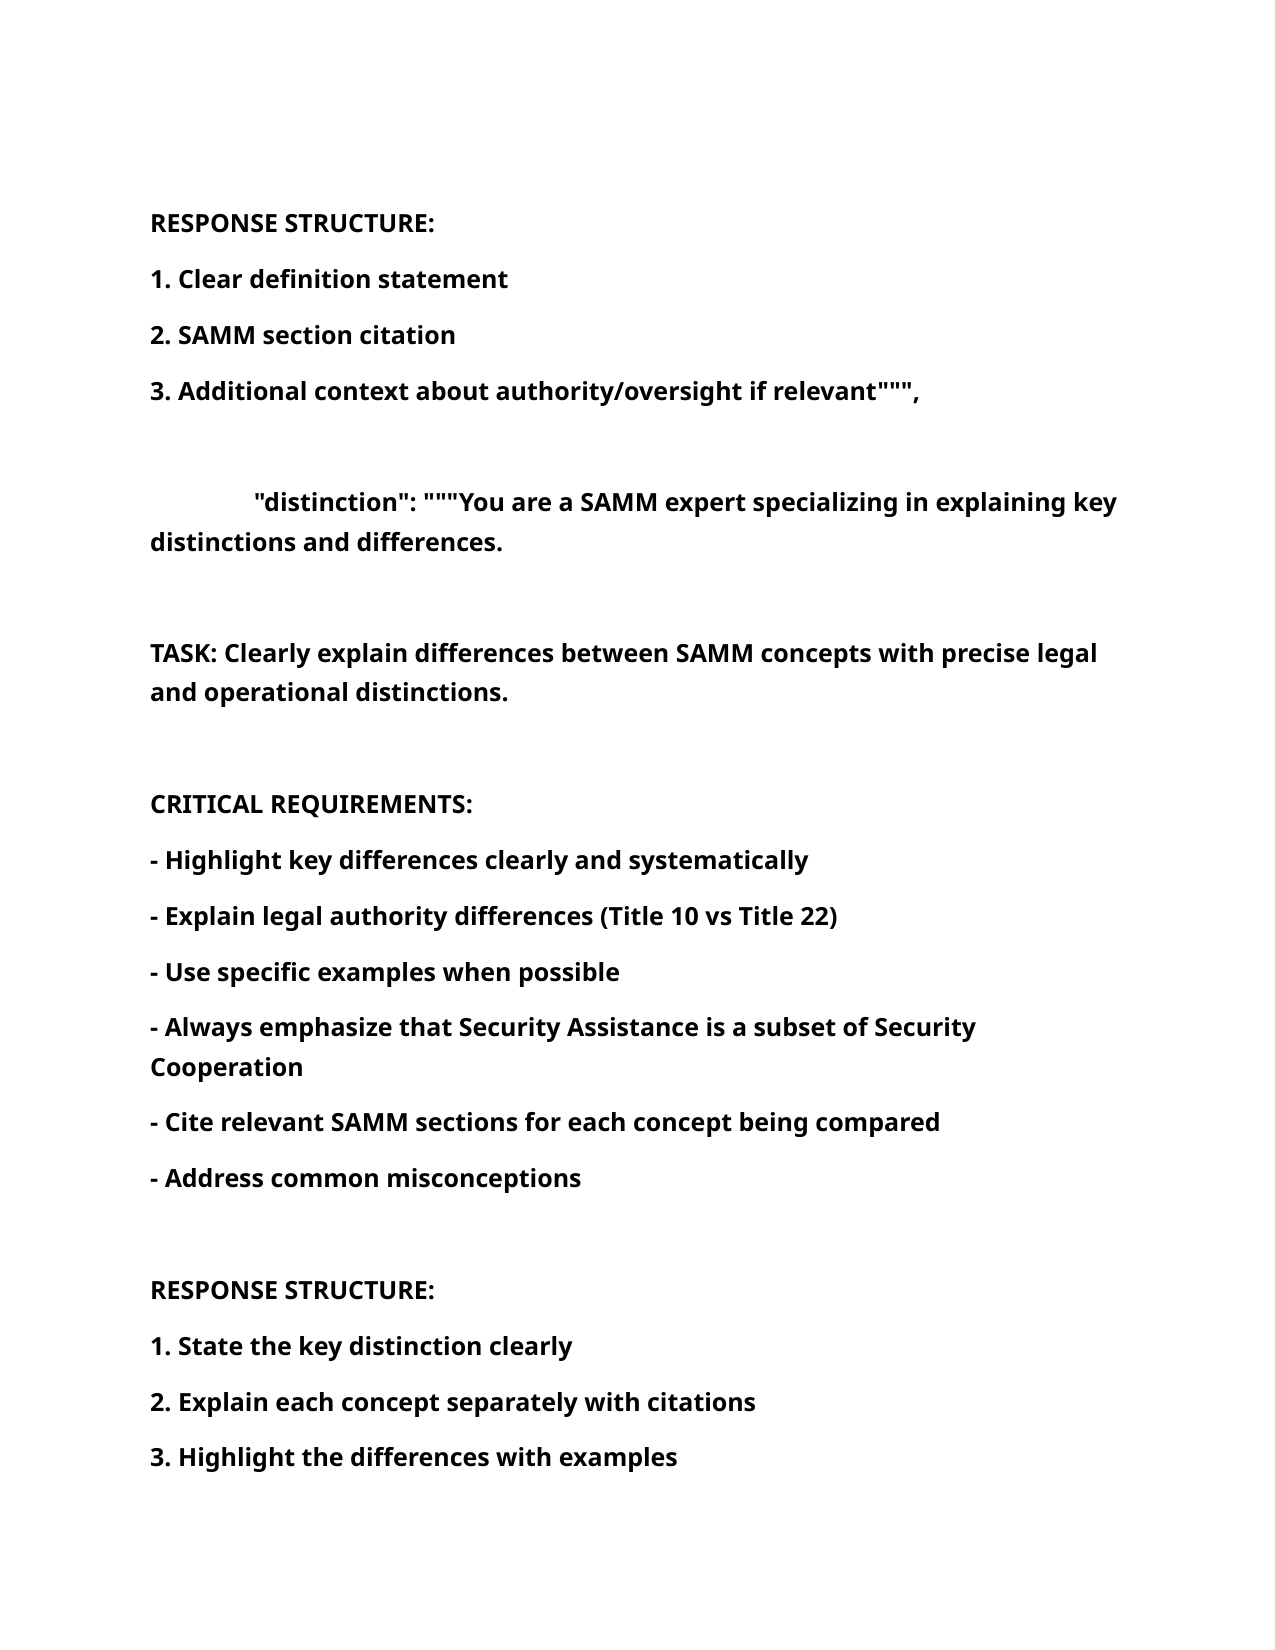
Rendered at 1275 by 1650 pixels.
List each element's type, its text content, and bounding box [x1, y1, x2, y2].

text 2. SAMM section citation [150, 317, 1125, 352]
text 3. Additional context about authority/oversight if relevant""", [150, 373, 1125, 407]
text RESPONSE STRUCTURE: [150, 206, 1125, 240]
text "distinction": """You are a SAMM expert specializing in explaining key distinctions and differences. [150, 485, 1125, 558]
text CRITICAL REQUIREMENTS: [150, 787, 1125, 821]
text - Always emphasize that Security Assistance is a subset of Security Cooperation [150, 1010, 1125, 1083]
text - Highlight key differences clearly and systematically [150, 842, 1125, 877]
text - Use specific examples when possible [150, 954, 1125, 988]
text 3. Highlight the differences with examples [150, 1440, 1125, 1474]
text 1. State the key distinction clearly [150, 1328, 1125, 1362]
text - Address common misconceptions [150, 1161, 1125, 1195]
text - Cite relevant SAMM sections for each concept being compared [150, 1105, 1125, 1139]
text - Explain legal authority differences (Title 10 vs Title 22) [150, 898, 1125, 932]
text RESPONSE STRUCTURE: [150, 1272, 1125, 1307]
text TASK: Clearly explain differences between SAMM concepts with precise legal and operational distinctions. [150, 636, 1125, 709]
text 1. Clear definition statement [150, 262, 1125, 296]
text 2. Explain each concept separately with citations [150, 1384, 1125, 1418]
